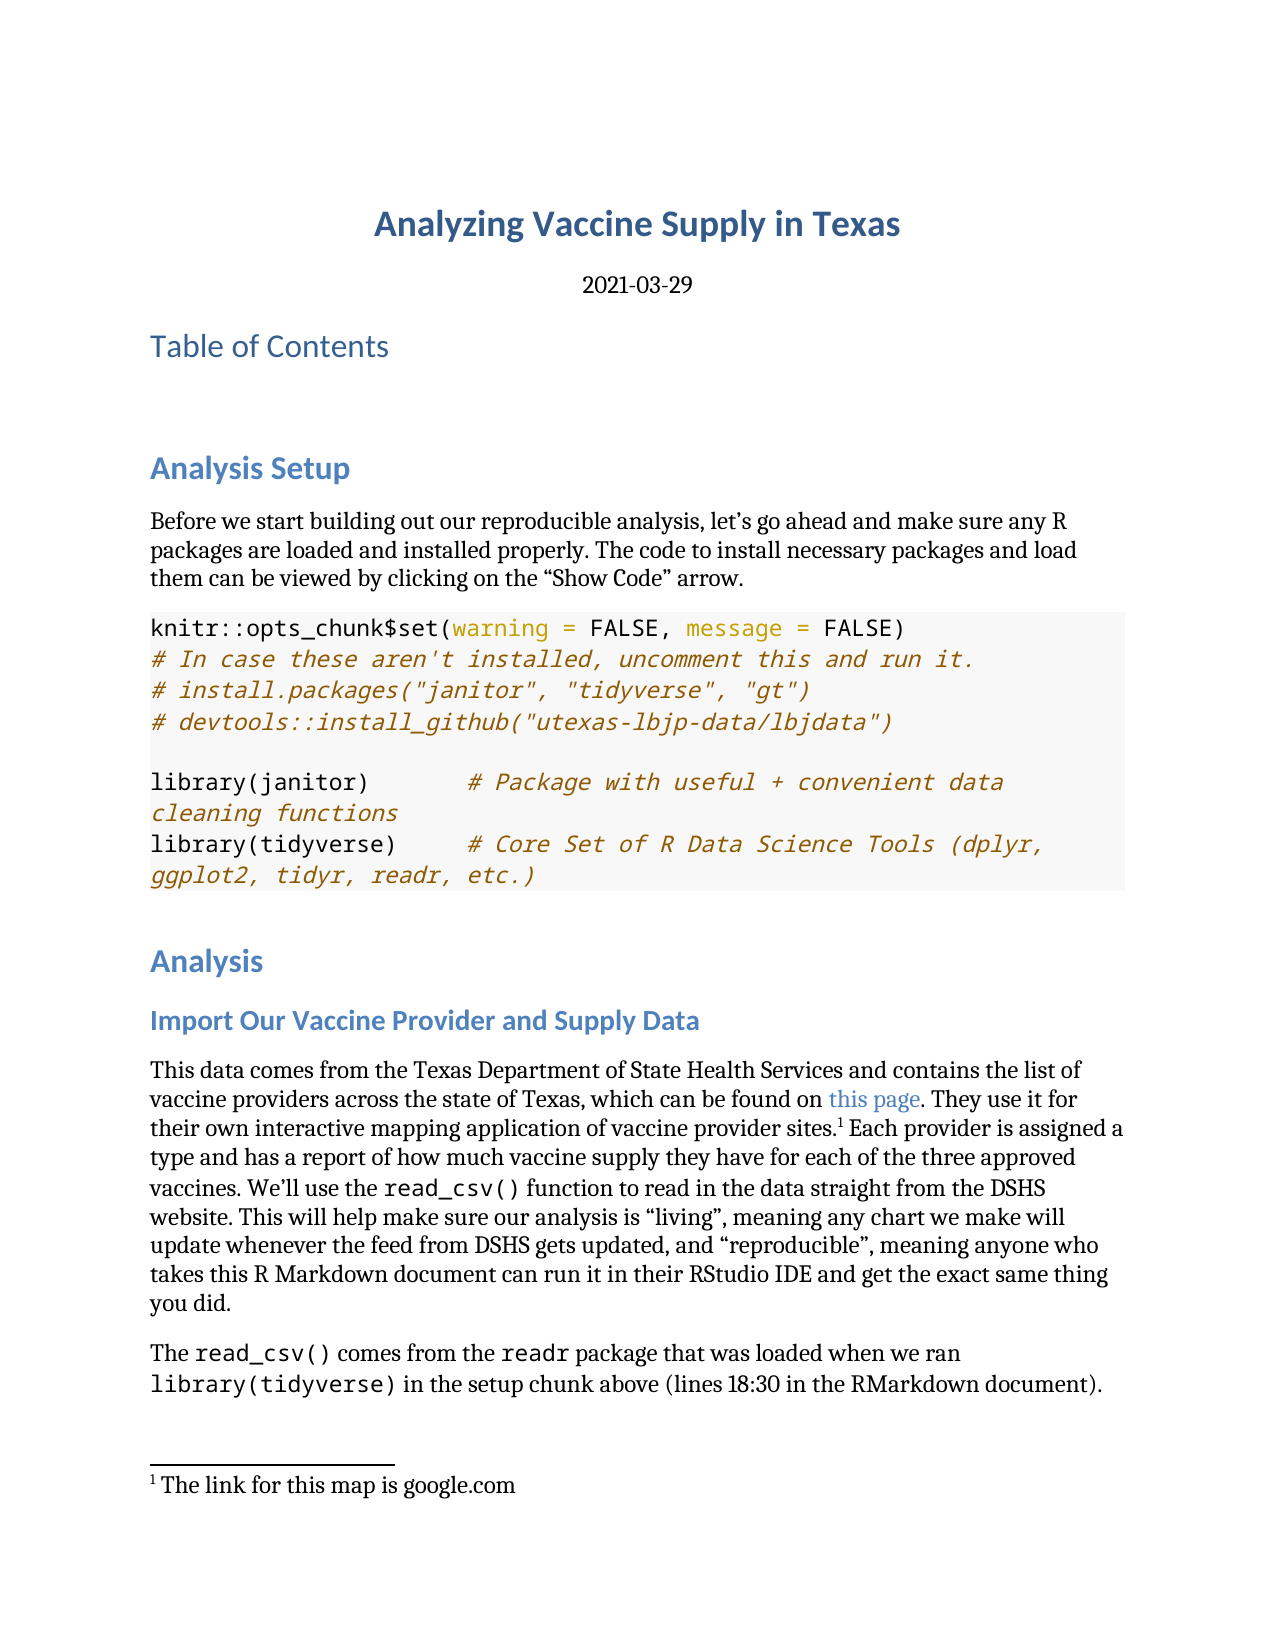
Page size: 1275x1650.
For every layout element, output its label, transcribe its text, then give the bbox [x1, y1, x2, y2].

subtitle Import Our Vaccine Provider and Supply Data [150, 1002, 1125, 1038]
text Before we start building out our reproducible analysis, let’s go ahead and make sure any R packages are loaded and installed properly. The code to install necessary packages and load them can be viewed by clicking on the “Show Code” arrow. [150, 507, 1125, 593]
text This data comes from the Texas Department of State Health Services and contains the list of vaccine providers across the state of Texas, which can be found on this page. They use it for their own interactive mapping application of vaccine provider sites. Each provider is assigned a type and has a report of how much vaccine supply they have for each of the three approved vaccines. We’ll use the read_csv() function to read in the data straight from the DSHS website. This will help make sure our analysis is “living”, meaning any chart we make will update whenever the feed from DSHS gets updated, and “reproducible”, meaning anyone who takes this R Markdown document can run it in their RStudio IDE and get the exact same thing you did. [150, 1056, 1125, 1318]
text knitr::opts_chunk$set(warning = FALSE, message = FALSE) # In case these aren't installed, uncomment this and run it. # install.packages("janitor", "tidyverse", "gt") # devtools::install_github("utexas-lbjp-data/lbjdata") library(janitor) # Package with useful + convenient data cleaning functions library(tidyverse) # Core Set of R Data Science Tools (dplyr, ggplot2, tidyr, readr, etc.) [150, 612, 1125, 891]
subtitle Analysis [150, 941, 1125, 981]
subtitle Analysis Setup [150, 447, 1125, 488]
text 2021-03-29 [150, 271, 1125, 299]
title Analyzing Vaccine Supply in Texas [150, 200, 1125, 246]
text The read_csv() comes from the readr package that was loaded when we ran library(tidyverse) in the setup chunk above (lines 18:30 in the RMarkdown document). [150, 1336, 1125, 1399]
